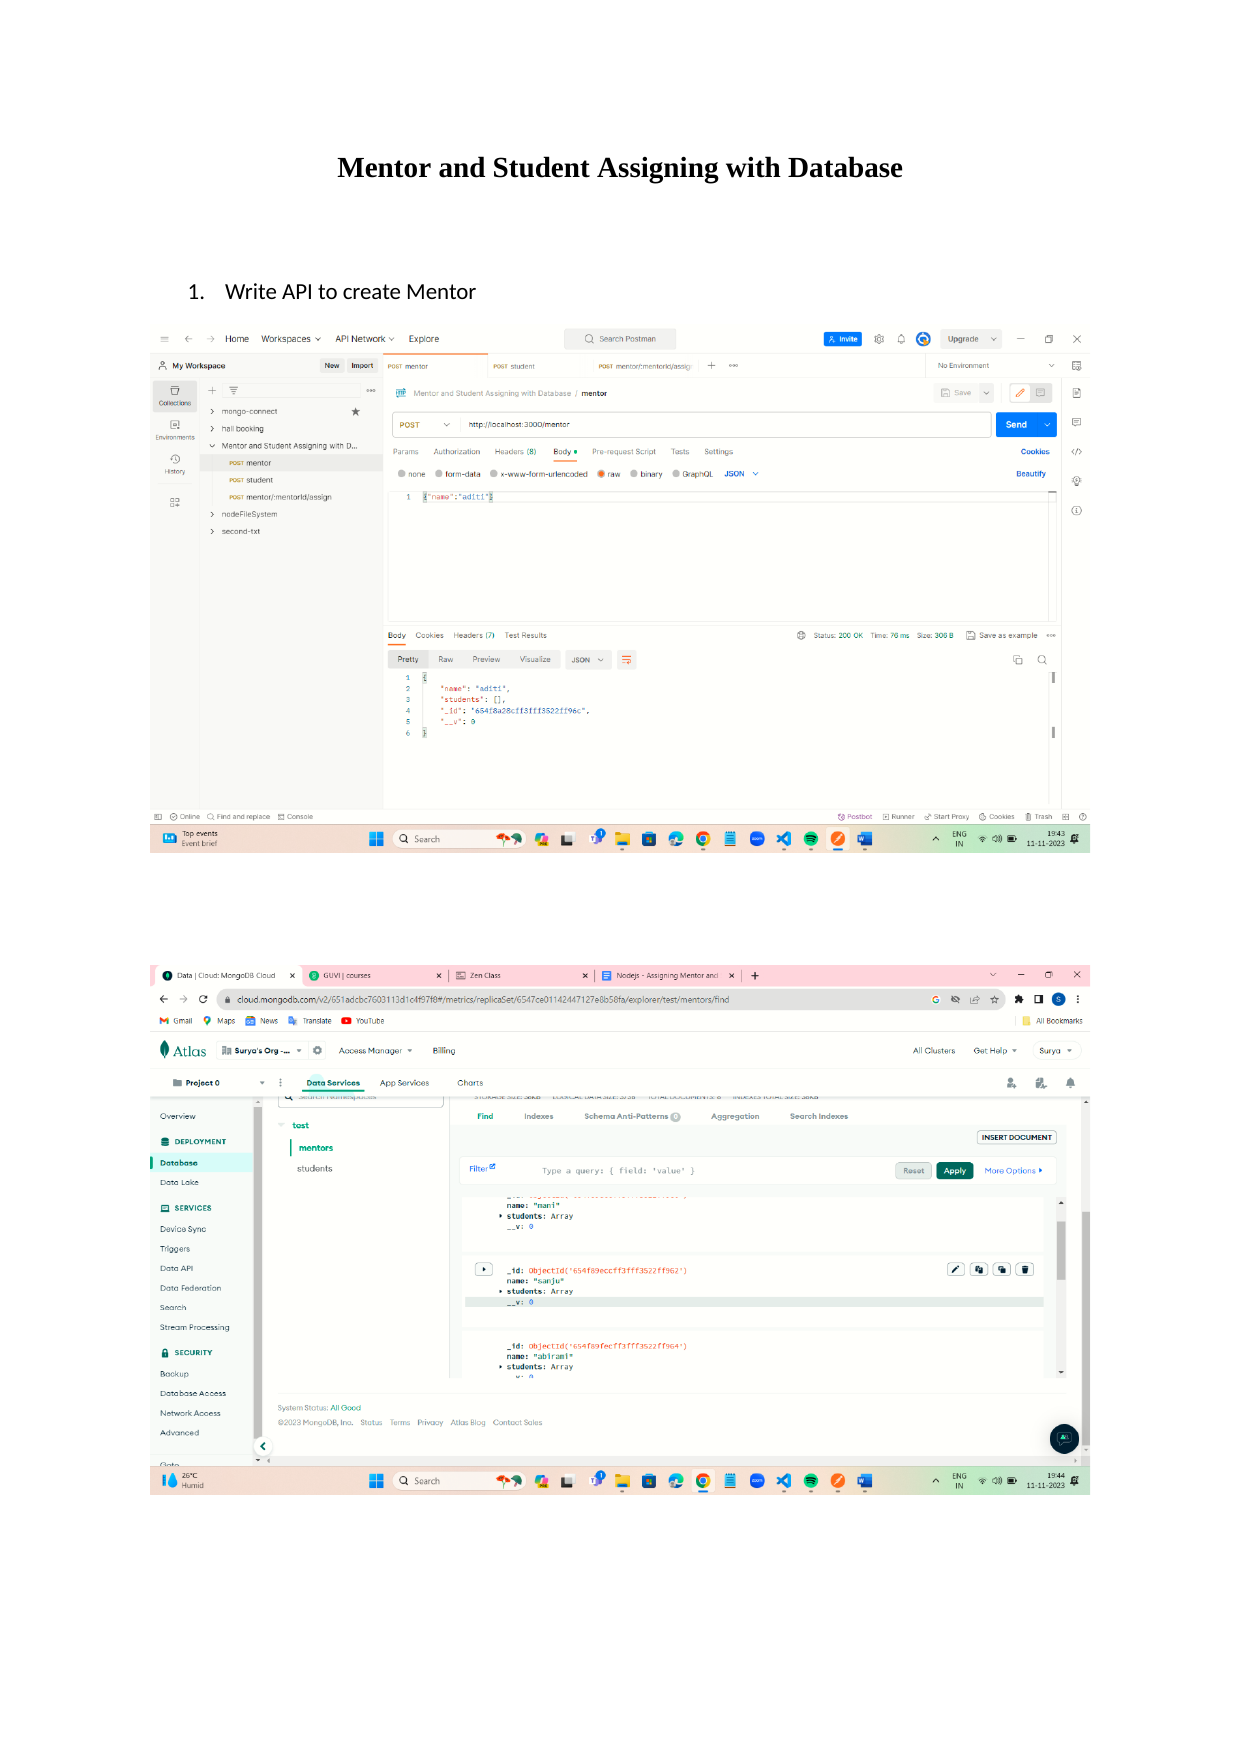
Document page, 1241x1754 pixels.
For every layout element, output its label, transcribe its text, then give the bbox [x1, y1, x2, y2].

list Write API to create Mentor [187, 277, 1090, 305]
picture [150, 324, 1091, 853]
picture [150, 965, 1091, 1495]
text Mentor and Student Assigning with Database [150, 150, 1090, 183]
